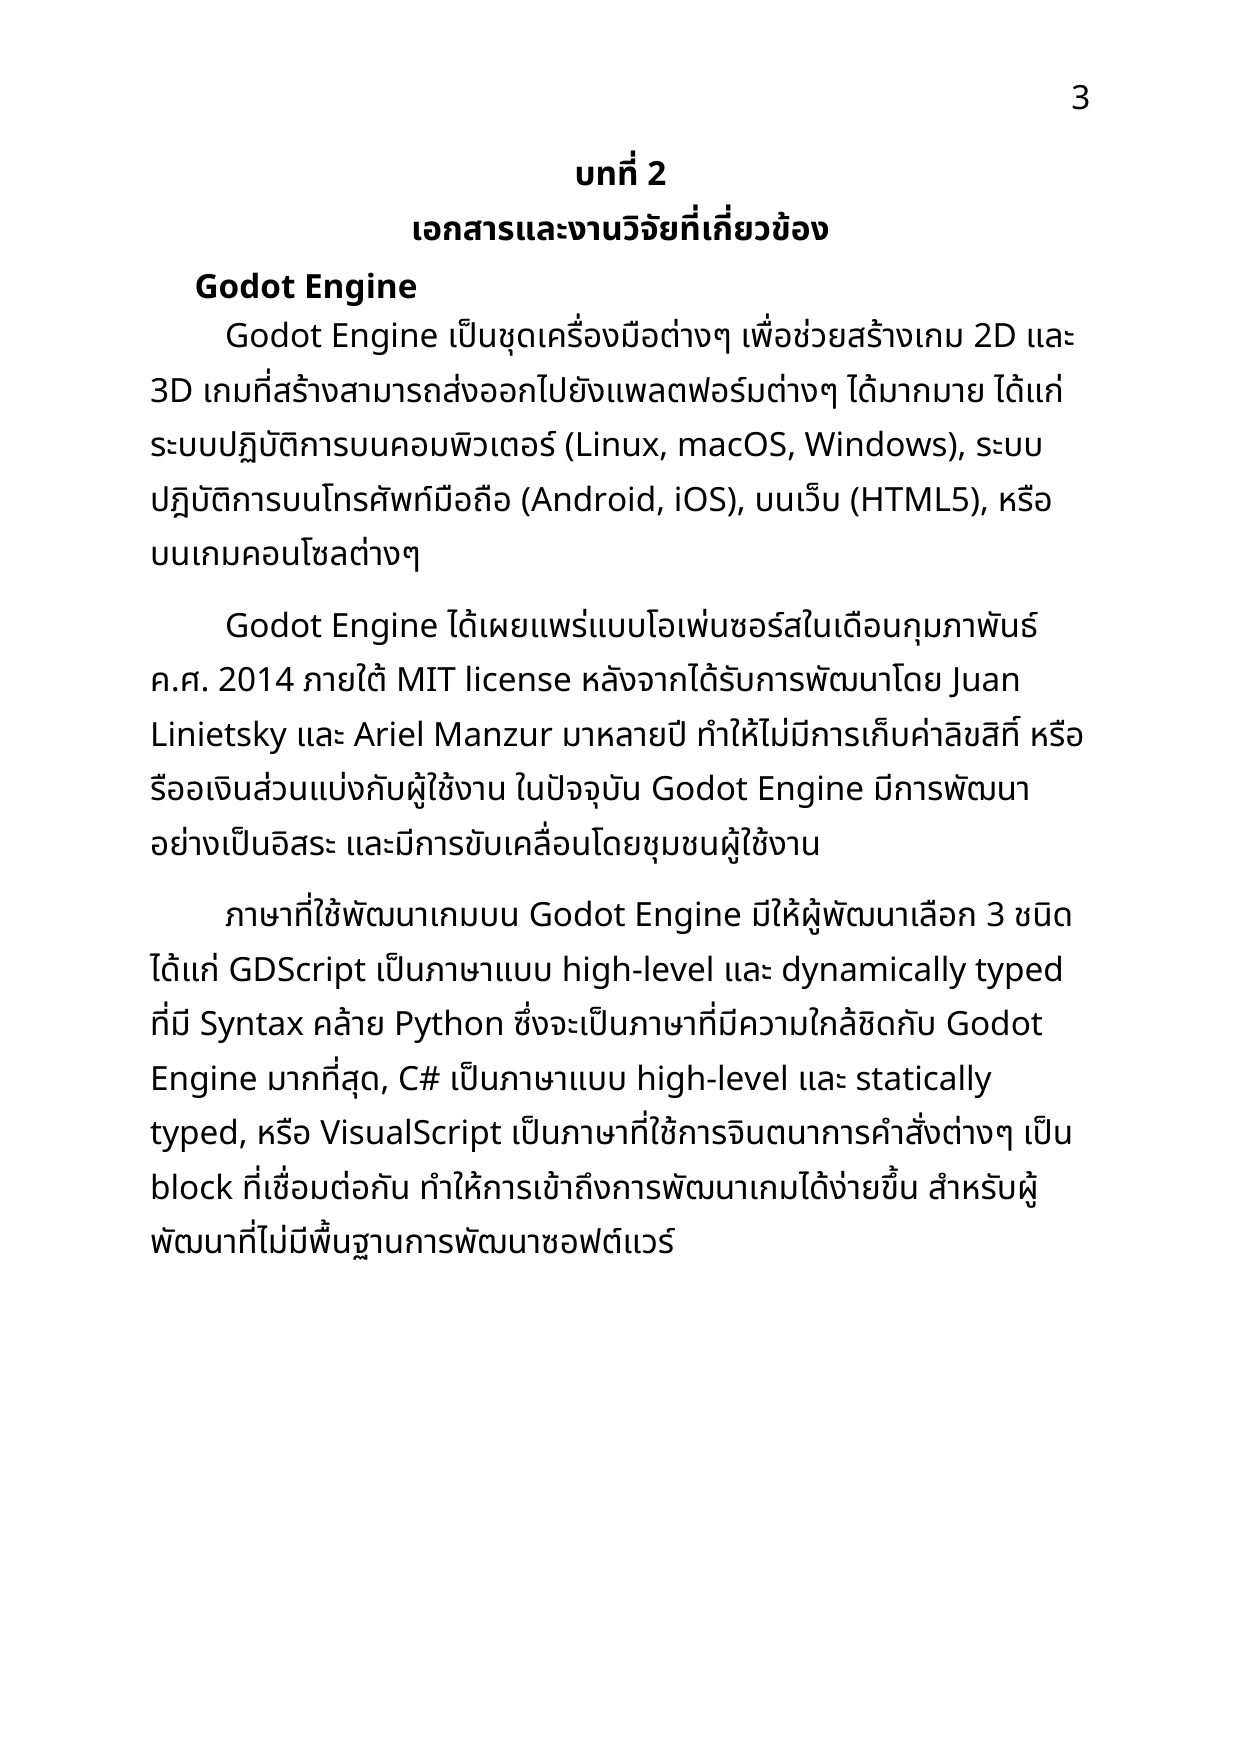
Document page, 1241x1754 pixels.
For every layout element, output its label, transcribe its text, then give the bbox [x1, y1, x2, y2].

text Godot Engine เป็นชุดเครื่องมือต่างๆ เพื่อช่วยสร้างเกม 2D และ 3D เกมที่สร้างสามารถส่งออกไปยังแพลตฟอร์มต่างๆ ได้มากมาย ได้แก่ระบบปฏิบัติการบนคอมพิวเตอร์ (Linux, macOS, Windows), ระบบปฎิบัติการบนโทรศัพท์มือถือ (Android, iOS), บนเว็บ (HTML5), หรือบนเกมคอนโซลต่างๆ [150, 312, 1090, 581]
subtitle Godot Engine [150, 263, 1090, 308]
text เอกสารและงานวิจัยที่เกี่ยวข้อง [150, 204, 1090, 255]
text ภาษาที่ใช้พัฒนาเกมบน Godot Engine มีให้ผู้พัฒนาเลือก 3 ชนิด ได้แก่ GDScript เป็นภาษาแบบ high-level และ dynamically typed ที่มี Syntax คล้าย Python ซึ่งจะเป็นภาษาที่มีความใกล้ชิดกับ Godot Engine มากที่สุด, C# เป็นภาษาแบบ high-level และ statically typed, หรือ VisualScript เป็นภาษาที่ใช้การจินตนาการคำสั่งต่างๆ เป็น block ที่เชื่อมต่อกัน ทำให้การเข้าถึงการพัฒนาเกมได้ง่ายขึ้น สำหรับผู้พัฒนาที่ไม่มีพื้นฐานการพัฒนาซอฟต์แวร์ [150, 891, 1090, 1269]
text บทที่ 2 [150, 150, 1090, 201]
text Godot Engine ได้เผยแพร่แบบโอเพ่นซอร์สในเดือนกุมภาพันธ์ ค.ศ. 2014 ภายใต้ MIT license หลังจากได้รับการพัฒนาโดย Juan Linietsky และ Ariel Manzur มาหลายปี ทำให้ไม่มีการเก็บค่าลิขสิทิ์ หรือรืออเงินส่วนแบ่งกับผู้ใช้งาน ในปัจจุบัน Godot Engine มีการพัฒนาอย่างเป็นอิสระ และมีการขับเคลื่อนโดยชุมชนผู้ใช้งาน [150, 601, 1090, 870]
